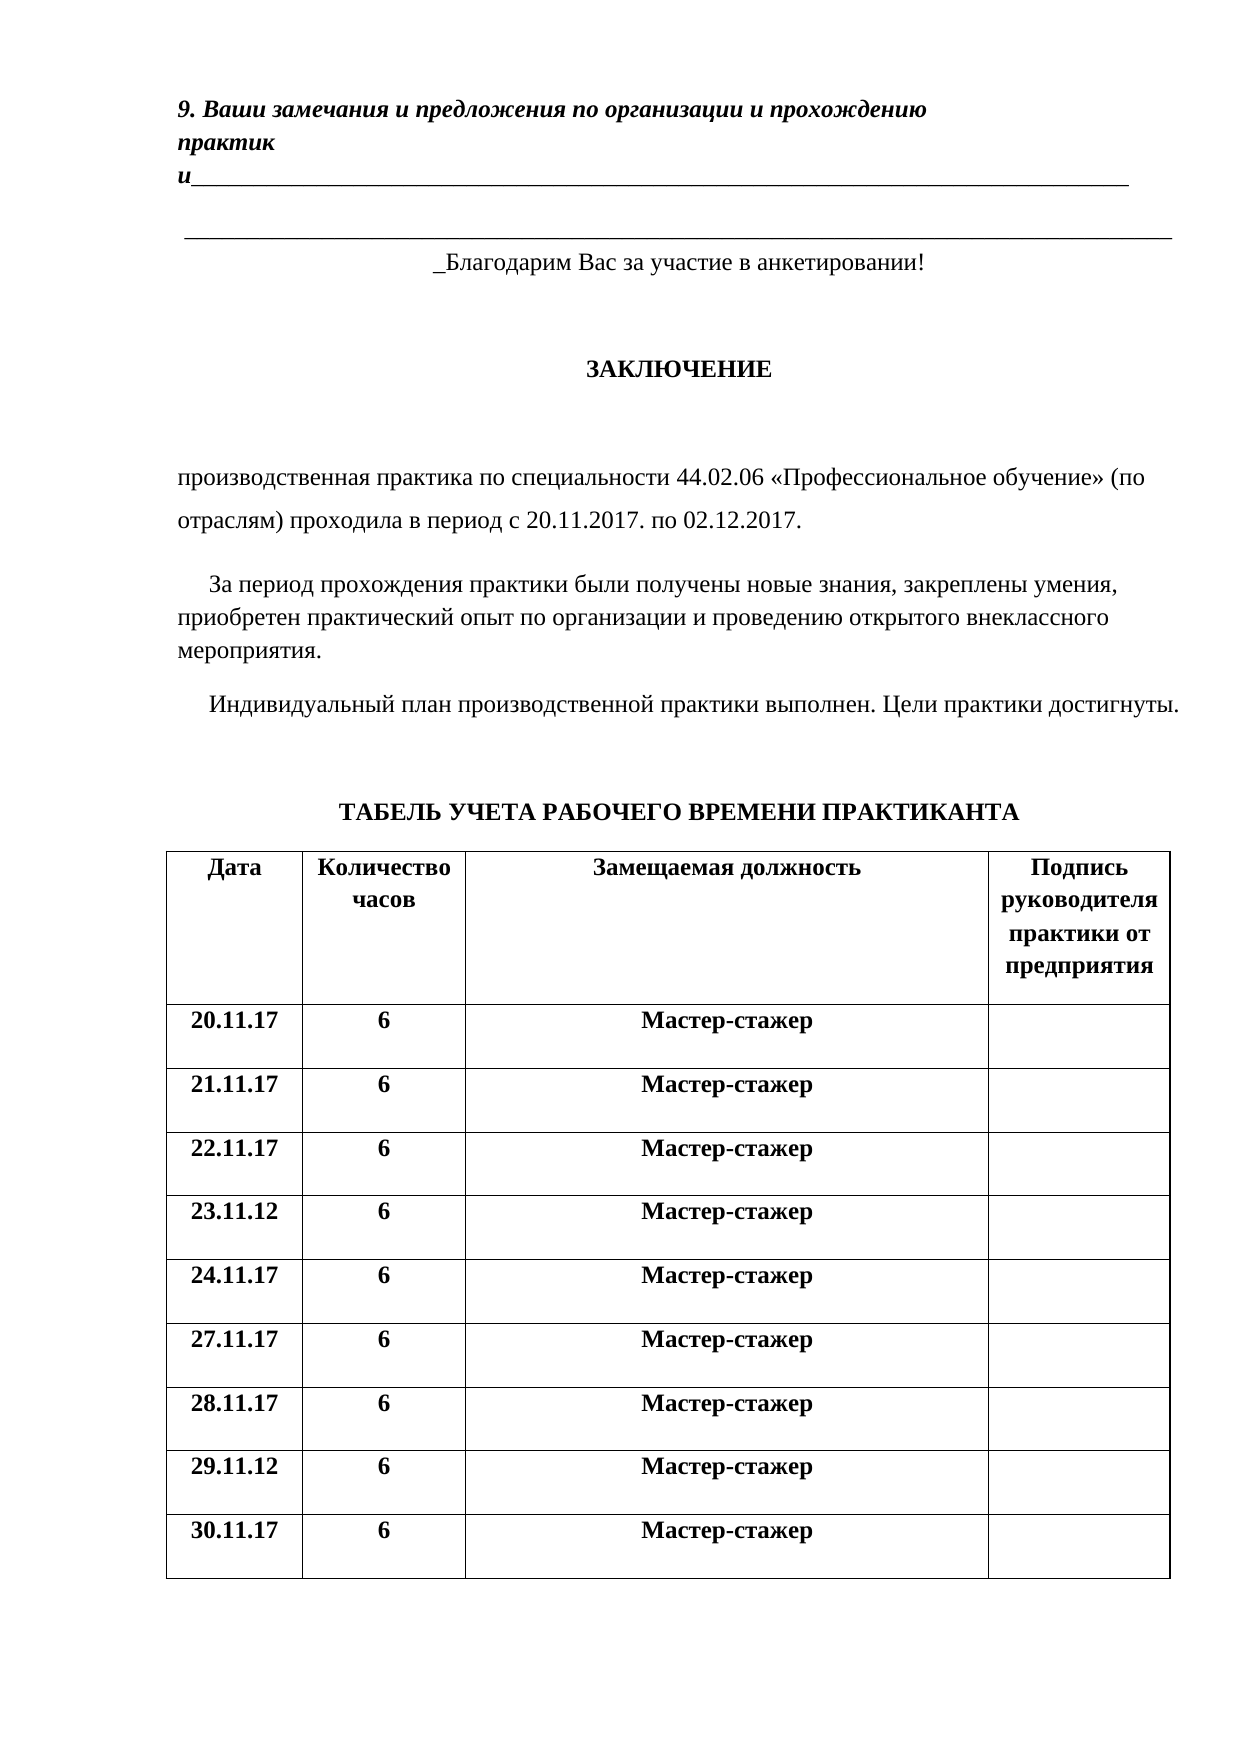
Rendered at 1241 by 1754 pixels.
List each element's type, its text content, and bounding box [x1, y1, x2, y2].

table_cell Мастер-стажер [466, 1196, 988, 1259]
text За период прохождения практики были получены новые знания, закреплены умения, приобретен практический опыт по организации и проведению открытого внеклассного мероприятия. [177, 569, 1181, 664]
table_cell [989, 1196, 1169, 1259]
table_cell [989, 1005, 1169, 1068]
table_header Количество часов [303, 852, 465, 1004]
table_cell 23.11.12 [167, 1196, 302, 1259]
table_header Дата [167, 852, 302, 1004]
table_cell [989, 1515, 1169, 1578]
table_cell [989, 1388, 1169, 1450]
table_cell 6 [303, 1196, 465, 1259]
table_cell 6 [303, 1260, 465, 1323]
table_cell 6 [303, 1005, 465, 1068]
table_cell 24.11.17 [167, 1260, 302, 1323]
table_cell 6 [303, 1133, 465, 1195]
table_cell Мастер-стажер [466, 1069, 988, 1132]
table_cell Мастер-стажер [466, 1515, 988, 1578]
table_cell [989, 1451, 1169, 1514]
table_cell 6 [303, 1069, 465, 1132]
table_cell [989, 1324, 1169, 1387]
table_cell 6 [303, 1515, 465, 1578]
table_cell [989, 1260, 1169, 1323]
table_cell Мастер-стажер [466, 1451, 988, 1514]
table_cell 30.11.17 [167, 1515, 302, 1578]
table_cell 6 [303, 1451, 465, 1514]
table_cell Мастер-стажер [466, 1260, 988, 1323]
text ________________________________________________________________________________Благодарим Вас за участие в анкетировании! [177, 213, 1181, 275]
table_cell Мастер-стажер [466, 1324, 988, 1387]
text 9. Ваши замечания и предложения по организации и прохождению практики___________________________________________________________________________ [177, 94, 1180, 188]
table_cell 6 [303, 1388, 465, 1450]
table_cell 21.11.17 [167, 1069, 302, 1132]
table_cell 27.11.17 [167, 1324, 302, 1387]
table_cell Мастер-стажер [466, 1005, 988, 1068]
table_header Замещаемая должность [466, 852, 988, 1004]
table_header Подпись руководителя практики от предприятия [989, 852, 1169, 1004]
table_cell [989, 1069, 1169, 1132]
text Индивидуальный план производственной практики выполнен. Цели практики достигнуты. [177, 689, 1181, 718]
text ЗАКЛЮЧЕНИЕ [177, 354, 1181, 383]
text производственная практика по специальности 44.02.06 «Профессиональное обучение» (по отраслям) проходила в период с 20.11.2017. по 02.12.2017. [177, 462, 1181, 534]
table_cell [989, 1133, 1169, 1195]
text ТАБЕЛЬ УЧЕТА РАБОЧЕГО ВРЕМЕНИ ПРАКТИКАНТА [177, 797, 1181, 825]
table_cell 22.11.17 [167, 1133, 302, 1195]
table_cell Мастер-стажер [466, 1388, 988, 1450]
table_cell 28.11.17 [167, 1388, 302, 1450]
table_cell 29.11.12 [167, 1451, 302, 1514]
table_cell 6 [303, 1324, 465, 1387]
table_cell Мастер-стажер [466, 1133, 988, 1195]
table_cell 20.11.17 [167, 1005, 302, 1068]
